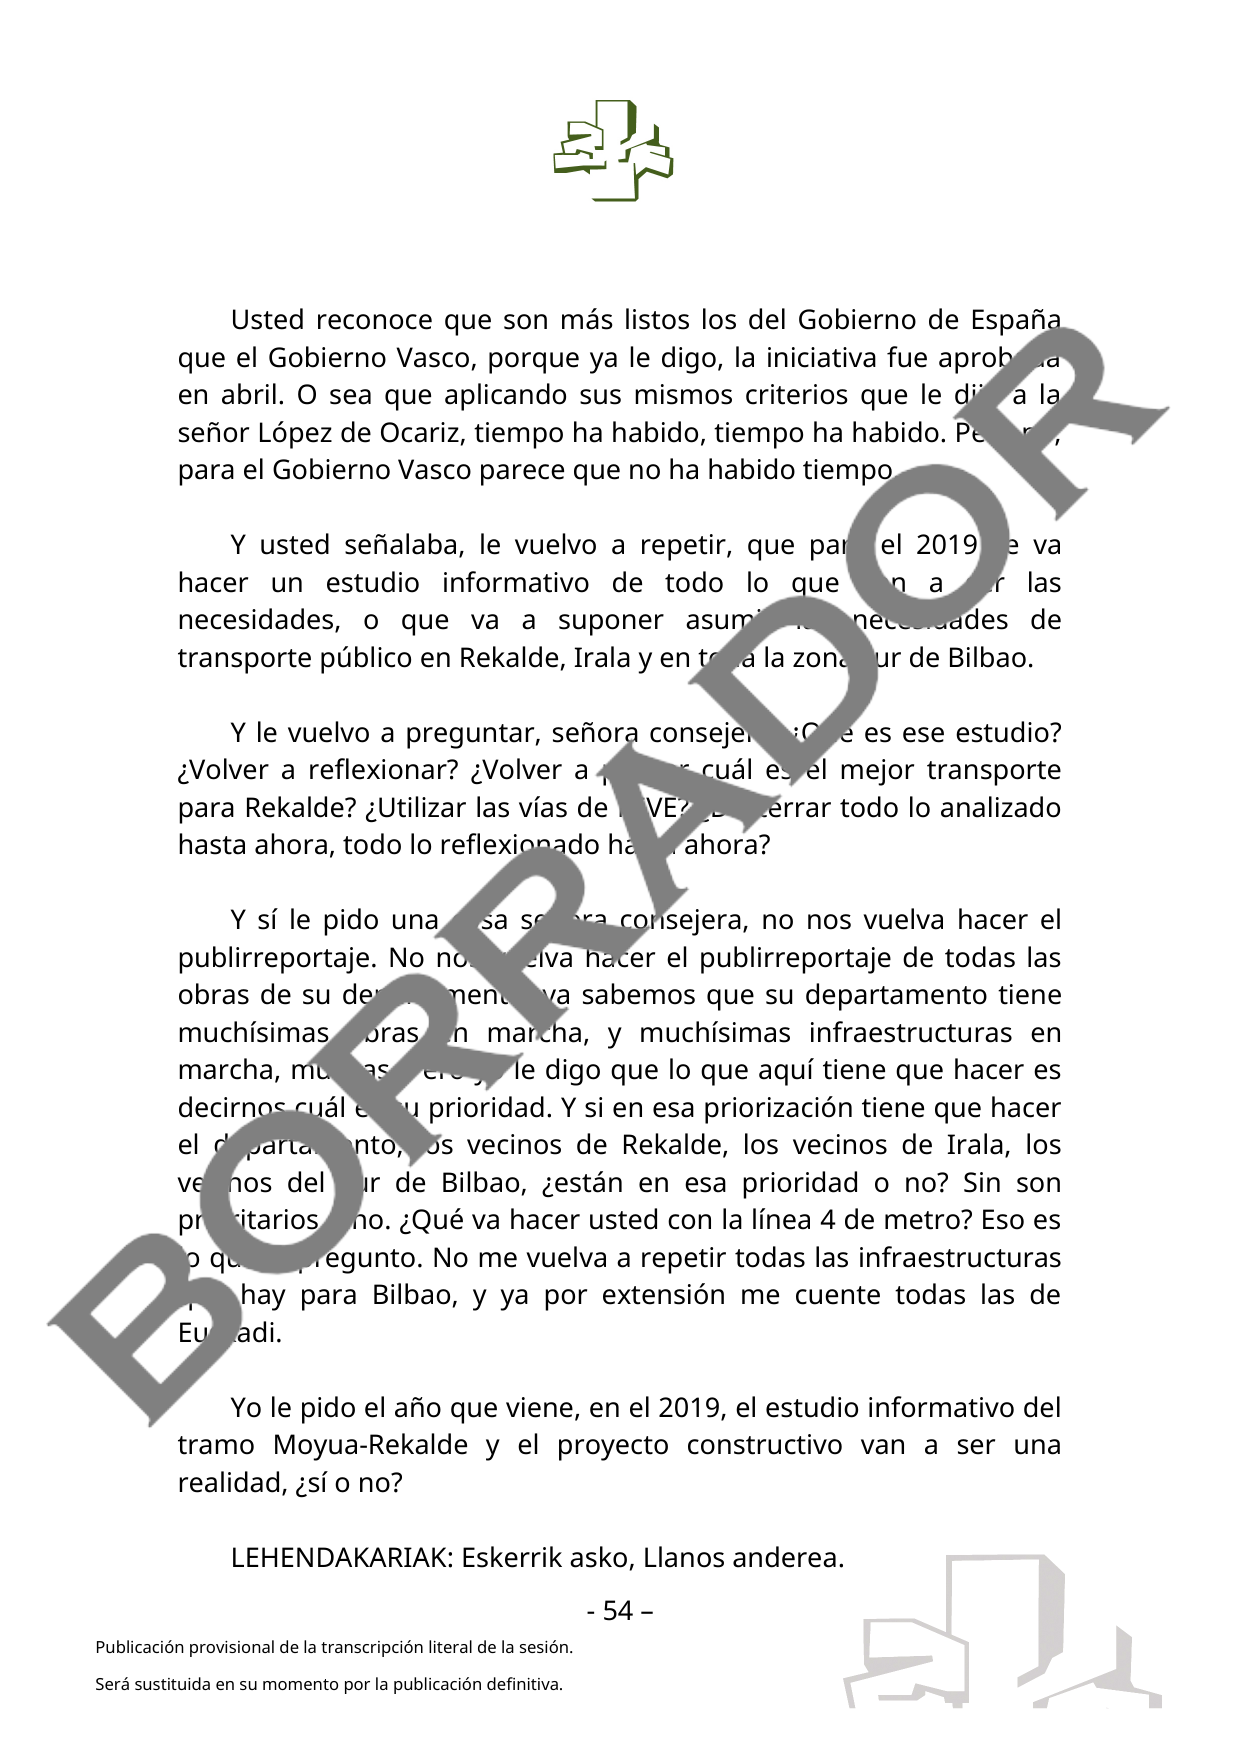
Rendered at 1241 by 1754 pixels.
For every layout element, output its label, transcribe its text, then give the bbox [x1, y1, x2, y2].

text LEHENDAKARIAK: Eskerrik asko, Llanos anderea. [177, 1537, 1063, 1575]
text Yo le pido el año que viene, en el 2019, el estudio informativo del tramo Moyua-Rekalde y el proyecto constructivo van a ser una realidad, ¿sí o no? [177, 1387, 1063, 1500]
text Y le vuelvo a preguntar, señora consejera: ¿Qué es ese estudio? ¿Volver a reflexionar? ¿Volver a pensar cuál es el mejor transporte para Rekalde? ¿Utilizar las vías de FEVE? ¿Desterrar todo lo analizado hasta ahora, todo lo reflexionado hasta ahora? [177, 712, 1063, 862]
text Usted reconoce que son más listos los del Gobierno de España que el Gobierno Vasco, porque ya le digo, la iniciativa fue aprobada en abril. O sea que aplicando sus mismos criterios que le dijo a la señor López de Ocariz, tiempo ha habido, tiempo ha habido. Pero no, para el Gobierno Vasco parece que no ha habido tiempo. [177, 300, 1063, 487]
text Y sí le pido una cosa señora consejera, no nos vuelva hacer el publirreportaje. No nos vuelva hacer el publirreportaje de todas las obras de su departamento, ya sabemos que su departamento tiene muchísimas obras en marcha, y muchísimas infraestructuras en marcha, muchas. Pero yo le digo que lo que aquí tiene que hacer es decirnos cuál es su prioridad. Y si en esa priorización tiene que hacer el departamento, los vecinos de Rekalde, los vecinos de Irala, los vecinos del sur de Bilbao, ¿están en esa prioridad o no? Sin son prioritarios o no. ¿Qué va hacer usted con la línea 4 de metro? Eso es lo que le pregunto. No me vuelva a repetir todas las infraestructuras que hay para Bilbao, y ya por extensión me cuente todas las de Euskadi. [177, 900, 1063, 1350]
text Y usted señalaba, le vuelvo a repetir, que para el 2019 se va hacer un estudio informativo de todo lo que van a ser las necesidades, o que va a suponer asumir las necesidades de transporte público en Rekalde, Irala y en toda la zona sur de Bilbao. [177, 525, 1063, 675]
picture [524, 77, 702, 225]
picture [797, 1491, 1169, 1710]
